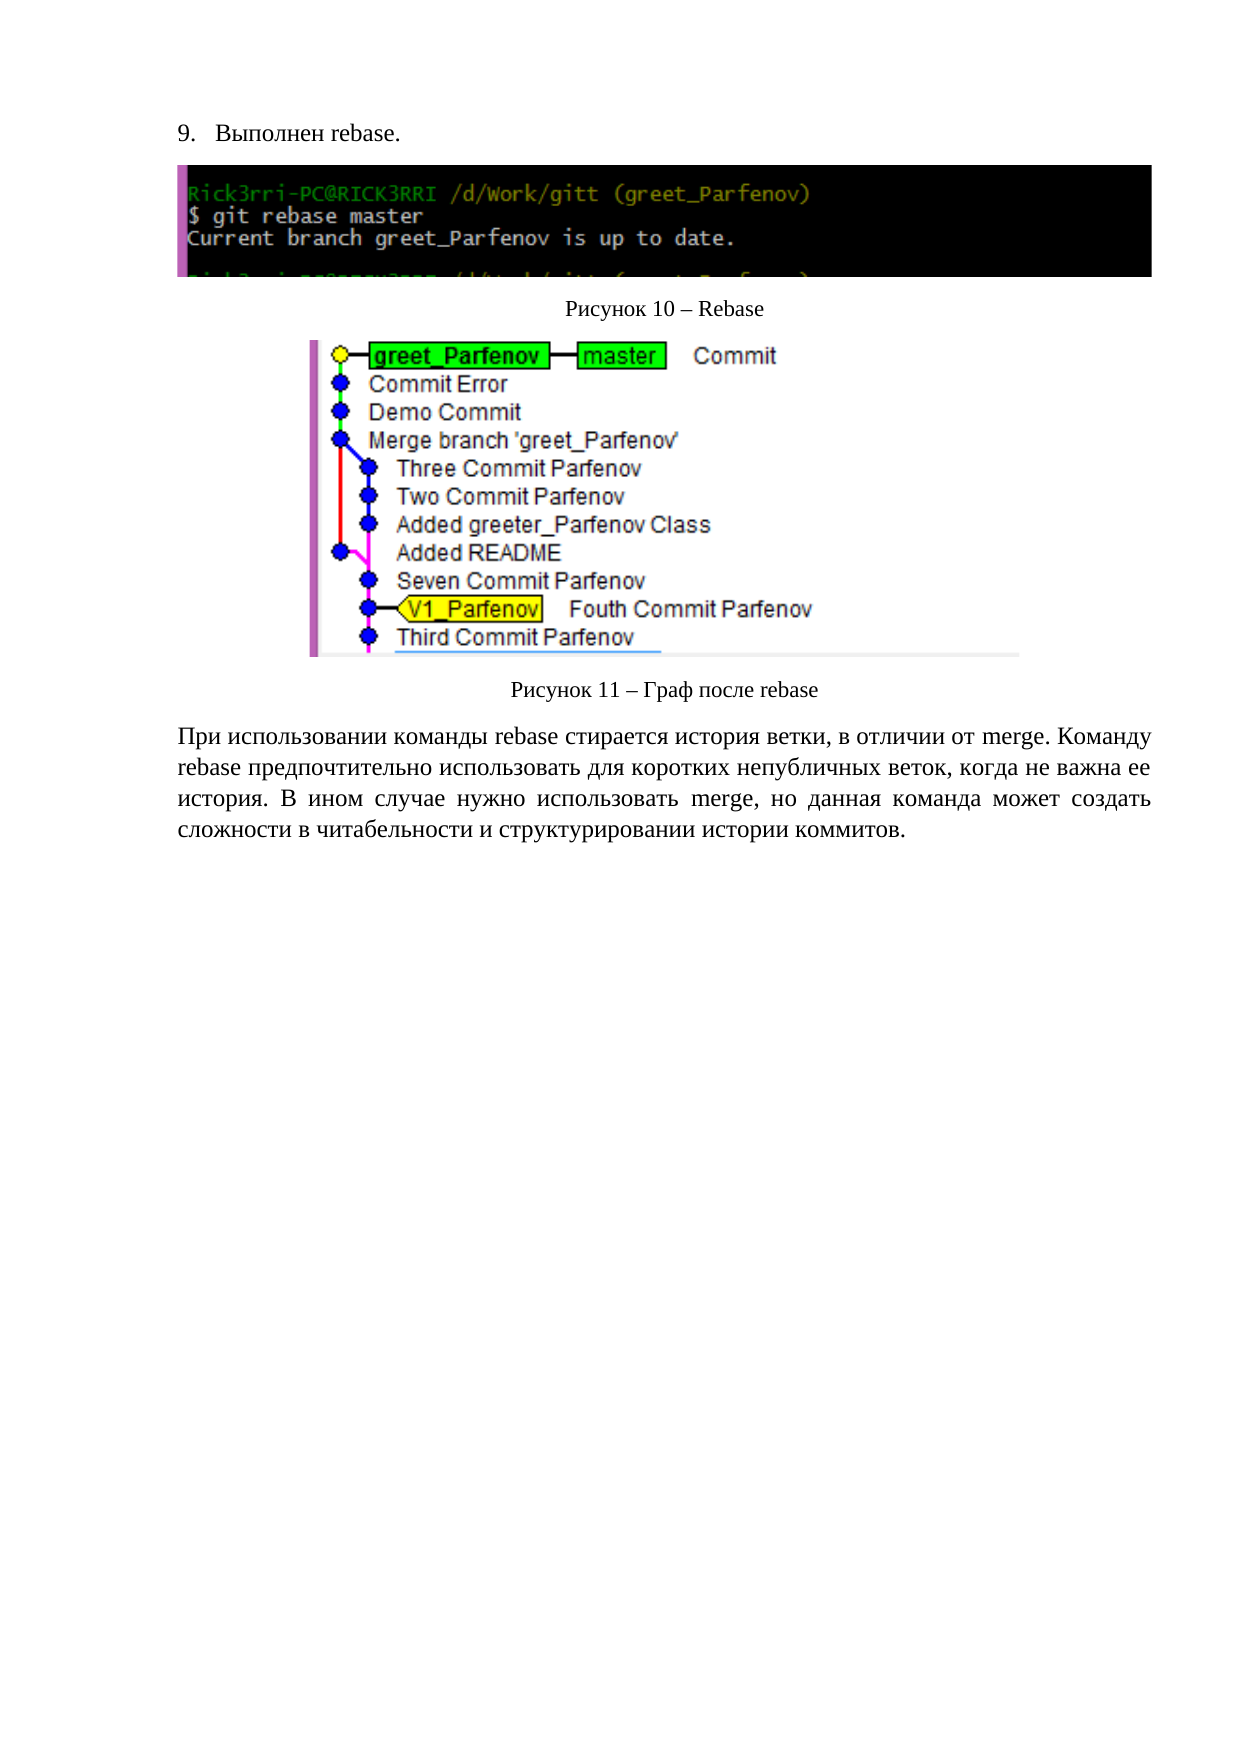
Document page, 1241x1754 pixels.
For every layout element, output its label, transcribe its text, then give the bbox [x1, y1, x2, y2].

picture [177, 165, 1152, 277]
text Рисунок 10 – Rebase [177, 295, 1152, 322]
text Рисунок 11 – Граф после rebase [177, 676, 1152, 702]
list Выполнен rebase. [177, 118, 1152, 147]
picture [309, 340, 1020, 657]
text При использовании команды rebase стирается история ветки, в отличии от merge. Команду rebase предпочтительно использовать для коротких непубличных веток, когда не важна ее история. В ином случае нужно использовать merge, но данная команда может создать сложности в читабельности и структурировании истории коммитов. [177, 721, 1152, 843]
